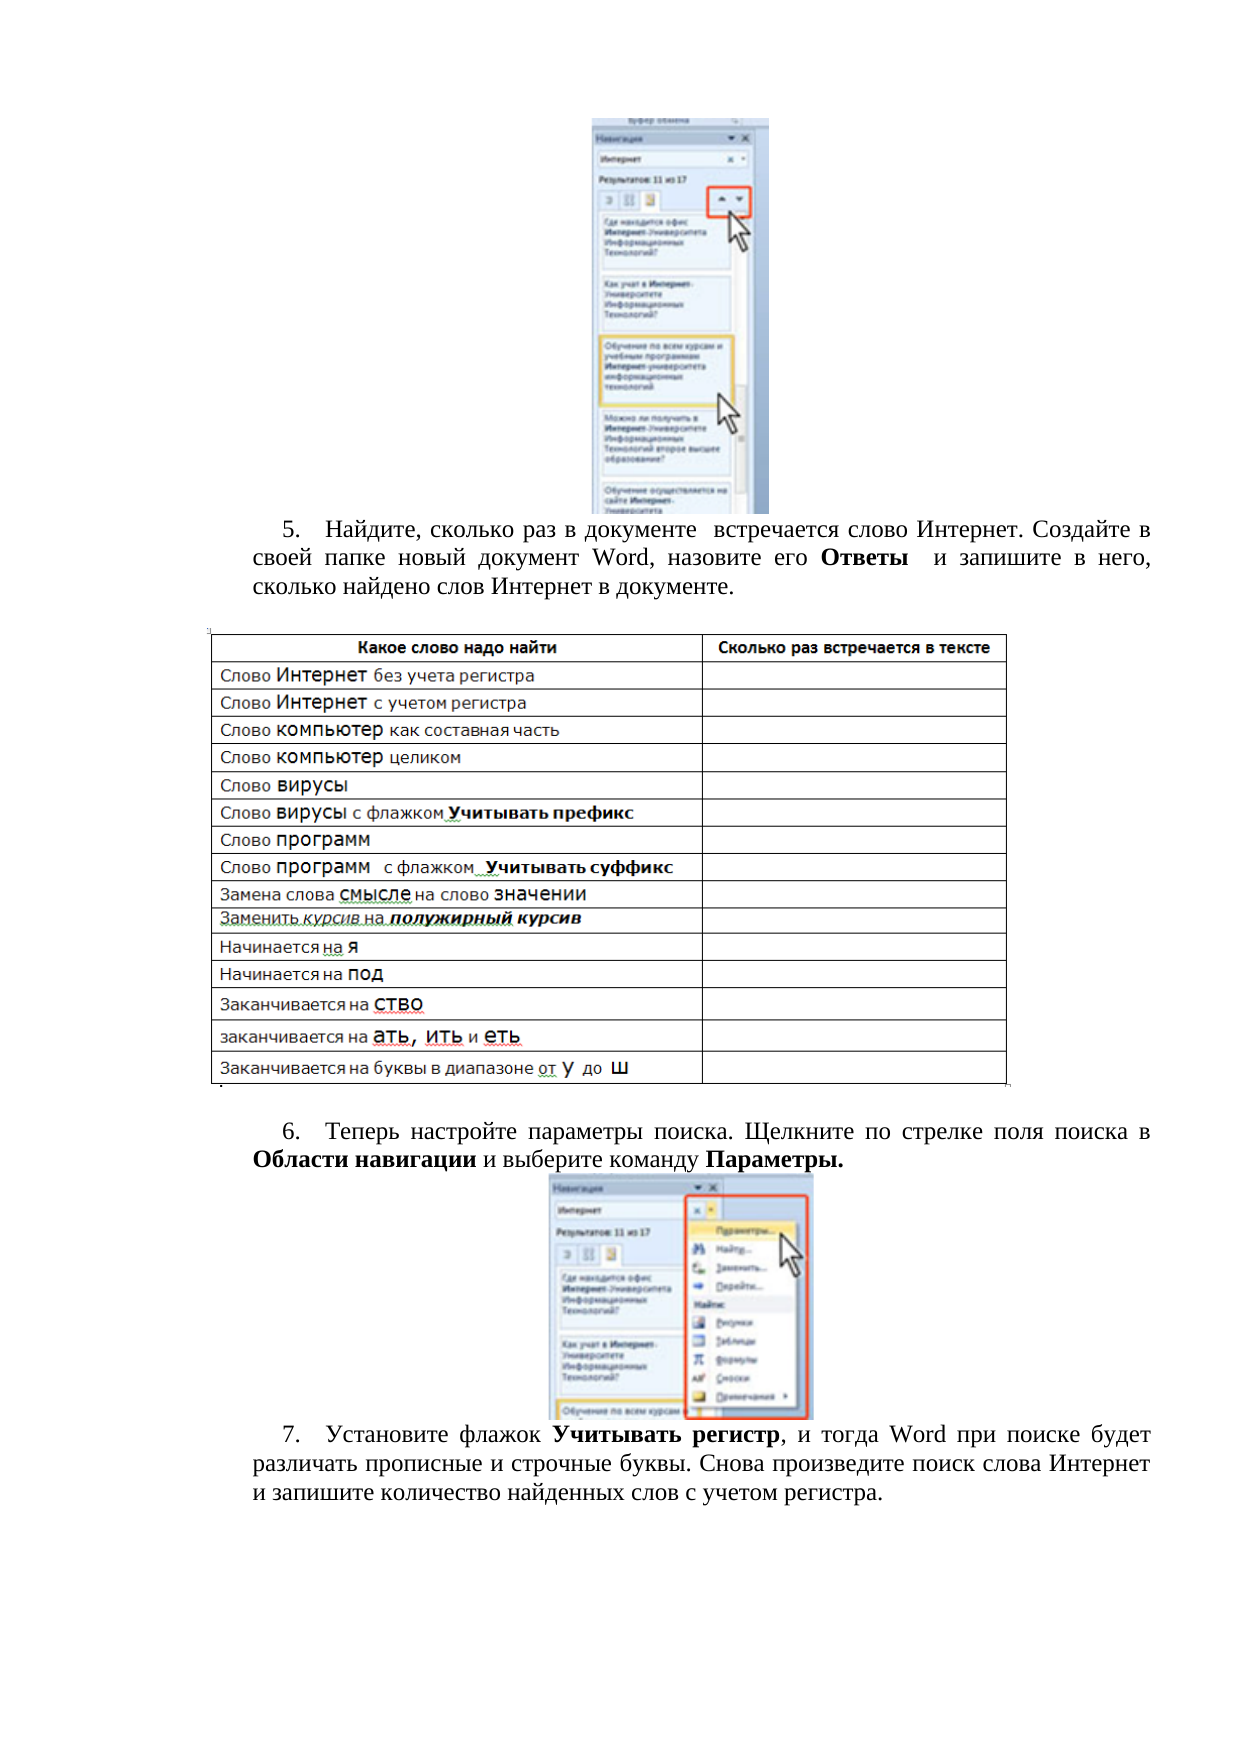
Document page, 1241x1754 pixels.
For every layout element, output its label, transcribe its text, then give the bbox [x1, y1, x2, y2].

picture [589, 118, 769, 514]
list Установите флажок Учитывать регистр, и тогда Word при поиске будет различать прописные и строчные буквы. Снова произведите поиск слова Интернет и запишите количество найденных слов с учетом регистра. [252, 1419, 1152, 1506]
list Найдите, сколько раз в документе встречается слово Интернет. Создайте в своей папке новый документ Word, назовите его Ответы и запишите в него, сколько найдено слов Интернет в документе. [252, 514, 1152, 600]
list Теперь настройте параметры поиска. Щелкните по стрелке поля поиска в Области навигации и выберите команду Параметры. [252, 1116, 1152, 1173]
picture [206, 628, 1013, 1087]
picture [545, 1173, 814, 1420]
